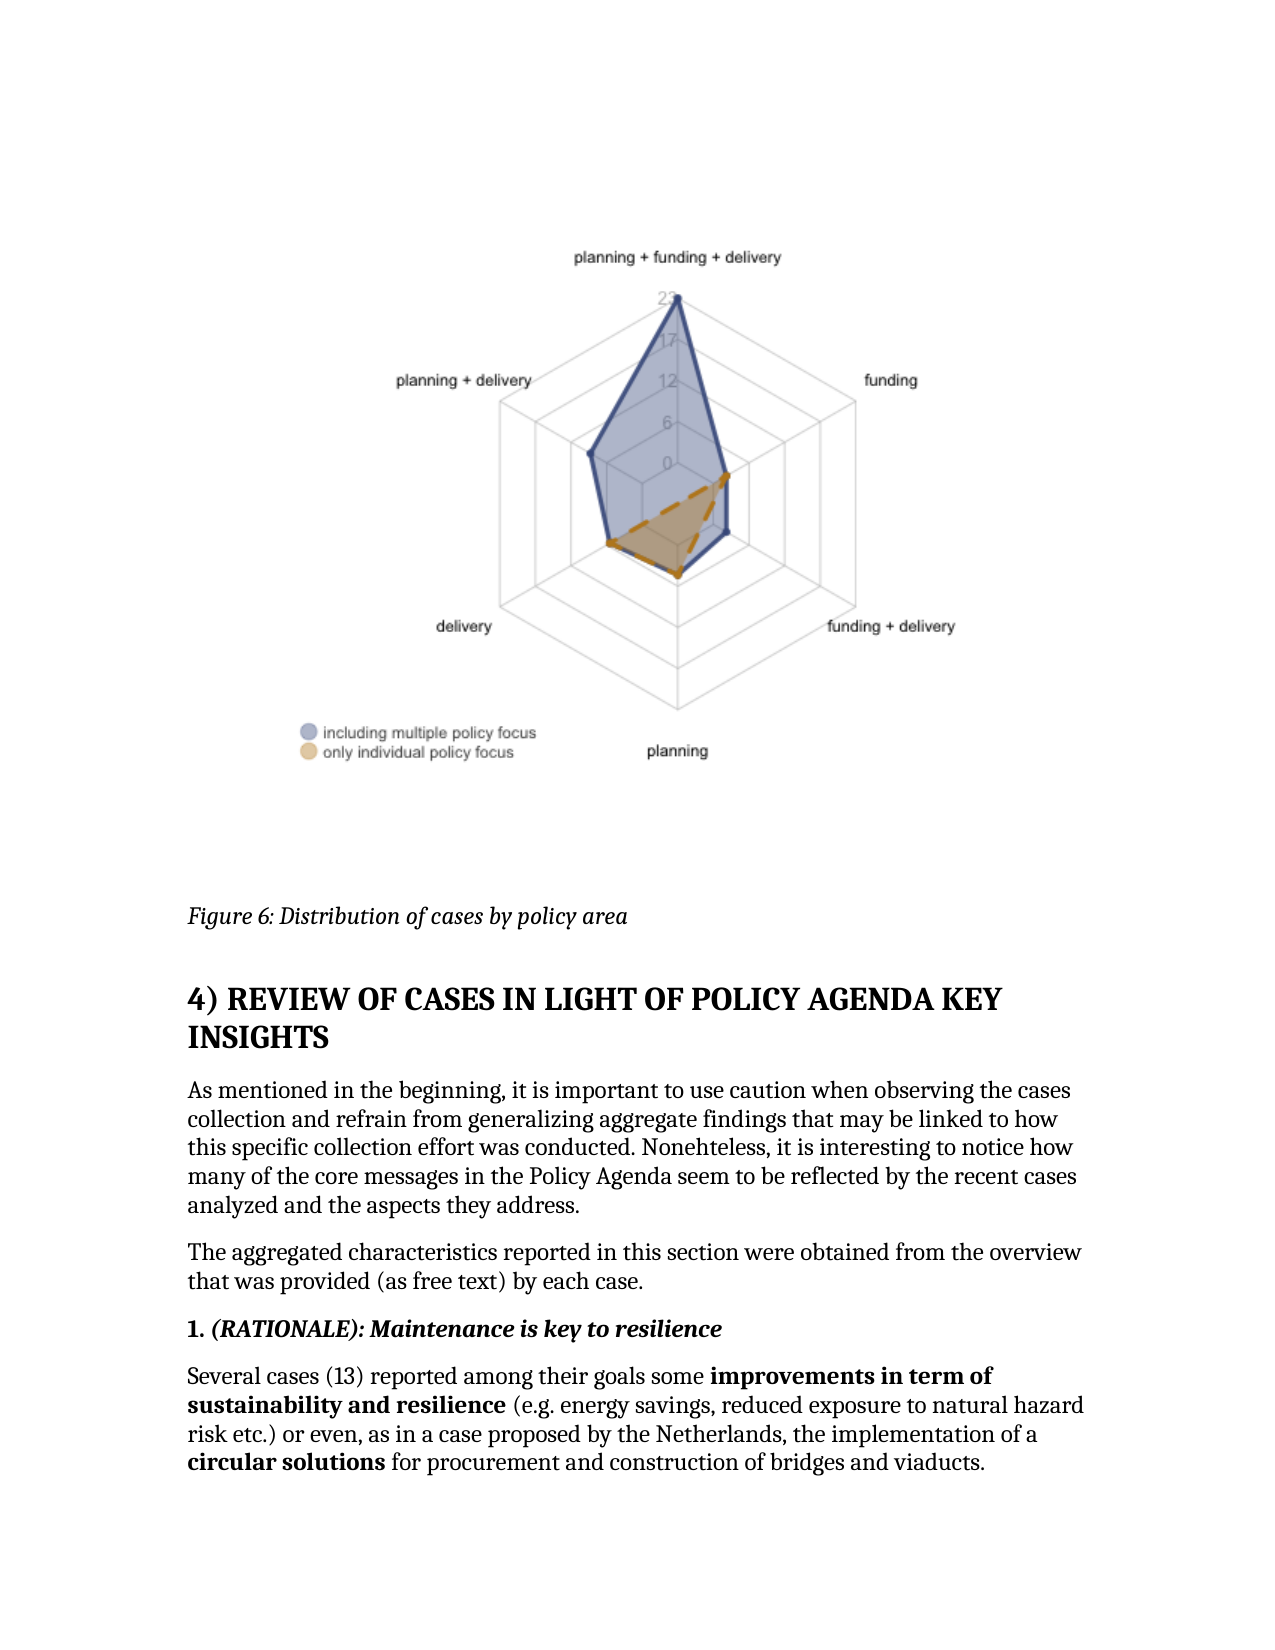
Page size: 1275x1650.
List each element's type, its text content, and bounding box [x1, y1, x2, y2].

text 1. (RATIONALE): Maintenance is key to resilience [187, 1314, 1087, 1343]
subtitle 4) REVIEW OF CASES IN LIGHT OF POLICY AGENDA KEY INSIGHTS [187, 980, 1087, 1057]
picture [206, 150, 1107, 881]
text Several cases (13) reported among their goals some improvements in term of sustainability and resilience (e.g. energy savings, reduced exposure to natural hazard risk etc.) or even, as in a case proposed by the Netherlands, the implementation of a circular solutions for procurement and construction of bridges and viaducts. [187, 1362, 1087, 1477]
text Figure 6: Distribution of cases by policy area [187, 902, 1087, 930]
text The aggregated characteristics reported in this section were obtained from the overview that was provided (as free text) by each case. [187, 1238, 1087, 1296]
text As mentioned in the beginning, it is important to use caution when observing the cases collection and refrain from generalizing aggregate findings that may be linked to how this specific collection effort was conducted. Nonehteless, it is interesting to notice how many of the core messages in the Policy Agenda seem to be reflected by the recent cases analyzed and the aspects they address. [187, 1076, 1087, 1219]
